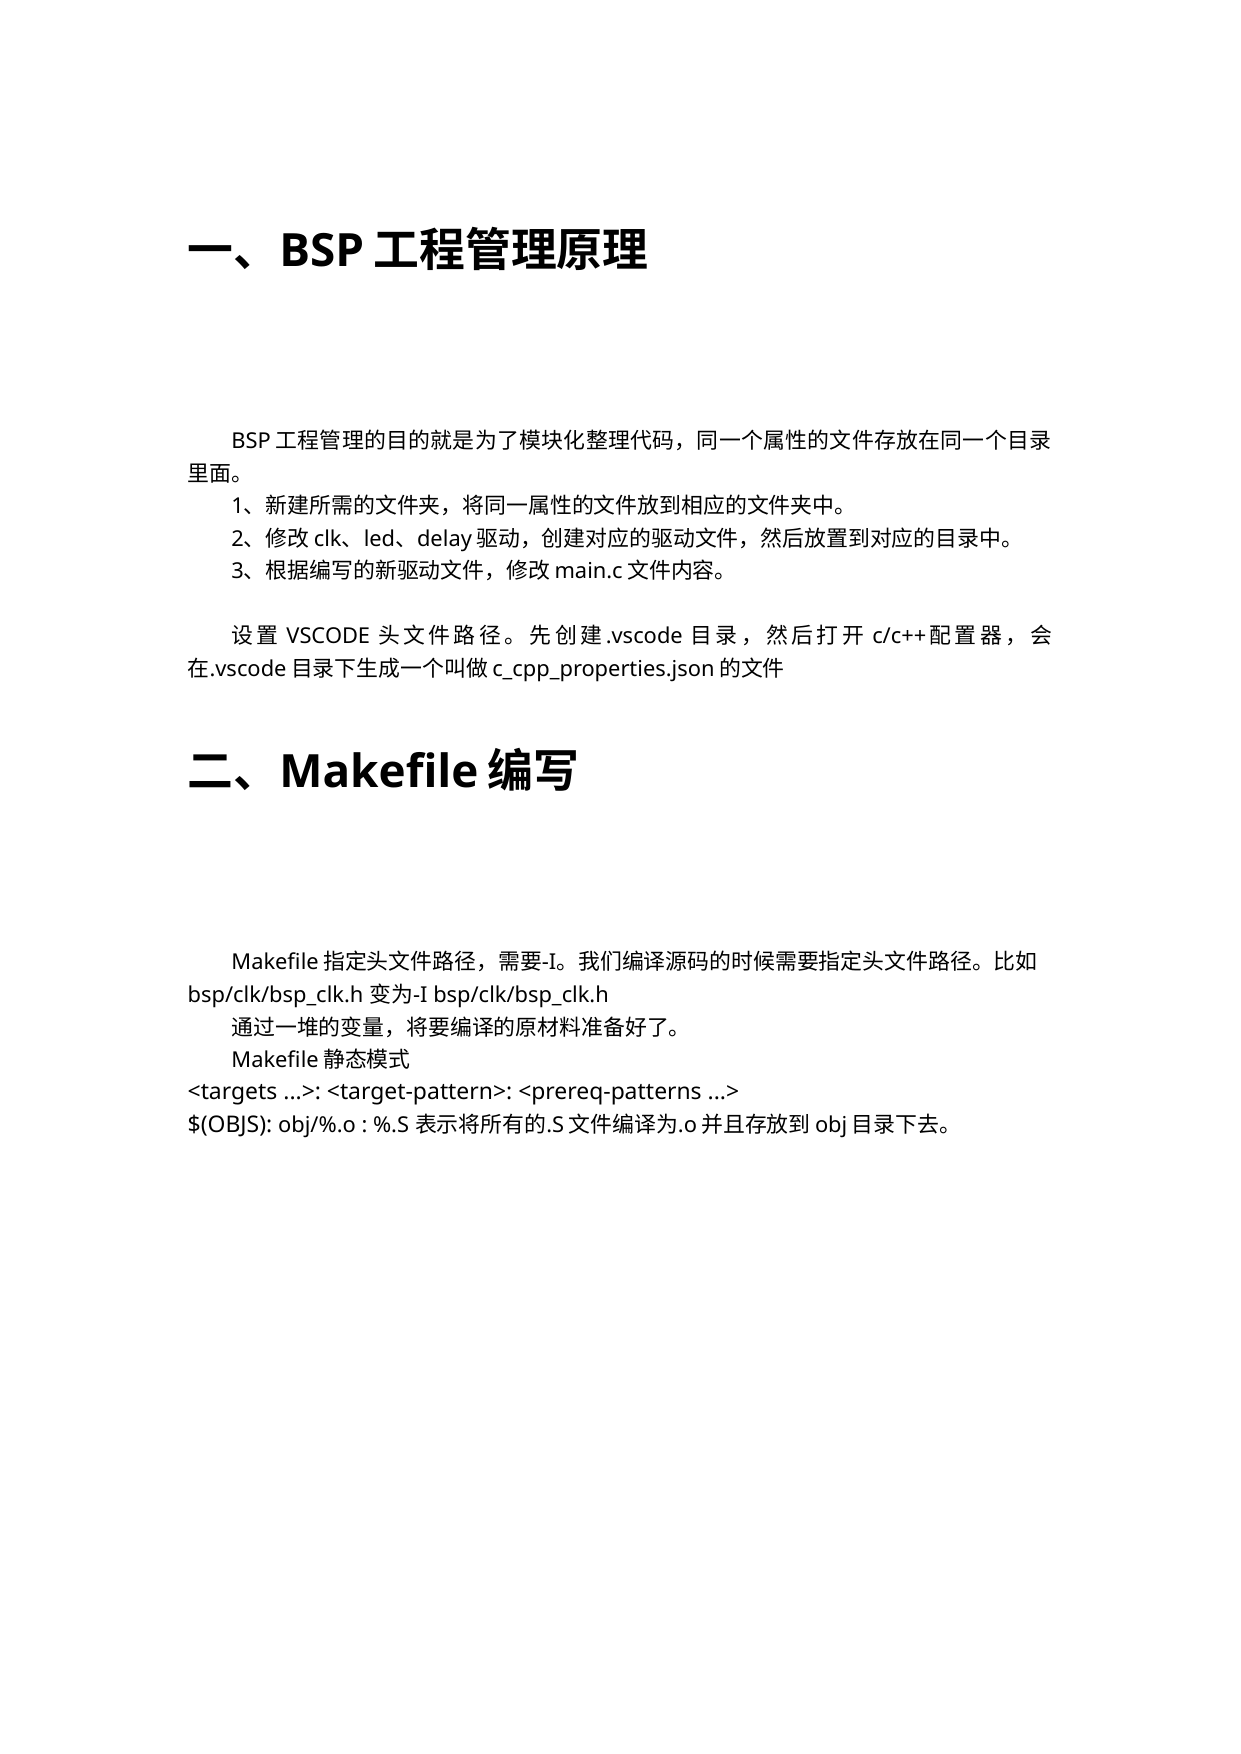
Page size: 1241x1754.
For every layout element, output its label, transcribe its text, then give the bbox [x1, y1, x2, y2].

text 通过一堆的变量，将要编译的原材料准备好了。 [187, 1009, 1053, 1042]
text <targets ...>: <target-pattern>: <prereq-patterns ...> [187, 1074, 1053, 1107]
text 1、新建所需的文件夹，将同一属性的文件放到相应的文件夹中。 [187, 488, 1053, 521]
text Makefile指定头文件路径，需要-I。我们编译源码的时候需要指定头文件路径。比如 [187, 944, 1053, 977]
text 2、修改clk、led、delay驱动，创建对应的驱动文件，然后放置到对应的目录中。 [187, 521, 1053, 553]
text 3、根据编写的新驱动文件，修改main.c文件内容。 [187, 553, 1053, 586]
text $(OBJS): obj/%.o : %.S 表示将所有的.S文件编译为.o并且存放到obj目录下去。 [187, 1107, 1053, 1139]
text Makefile静态模式 [187, 1042, 1053, 1074]
text bsp/clk/bsp_clk.h 变为-I bsp/clk/bsp_clk.h [187, 977, 1053, 1009]
text 设置VSCODE头文件路径。先创建.vscode目录，然后打开c/c++配置器，会在.vscode目录下生成一个叫做c_cpp_properties.json的文件 [187, 618, 1053, 683]
subtitle 二、Makefile编写 [187, 718, 1053, 816]
subtitle 一、BSP工程管理原理 [187, 197, 1053, 295]
text BSP工程管理的目的就是为了模块化整理代码，同一个属性的文件存放在同一个目录里面。 [187, 423, 1053, 488]
